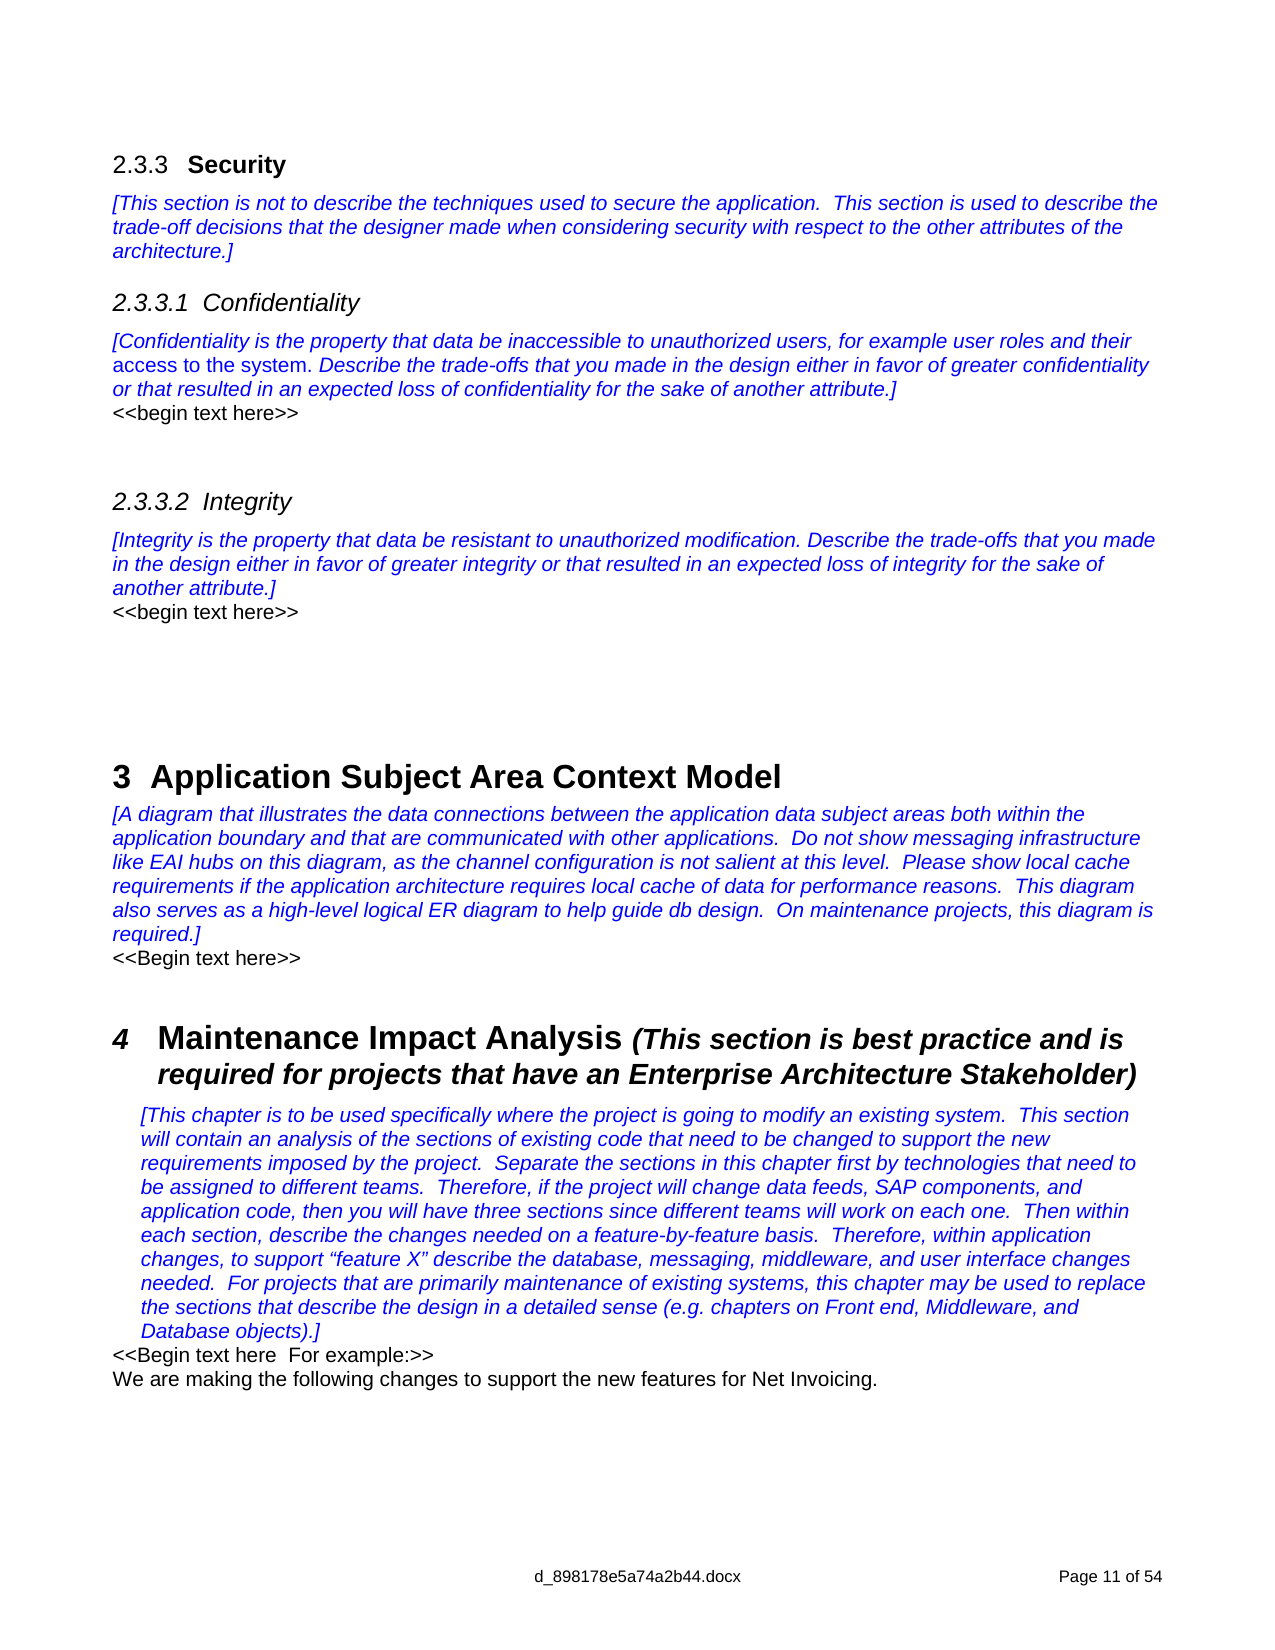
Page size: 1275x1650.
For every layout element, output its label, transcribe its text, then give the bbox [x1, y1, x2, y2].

text [This chapter is to be used specifically where the project is going to modify an existing system. This section will contain an analysis of the sections of existing code that need to be changed to support the new requirements imposed by the project. Separate the sections in this chapter first by technologies that need to be assigned to different teams. Therefore, if the project will change data feeds, SAP components, and application code, then you will have three sections since different teams will work on each one. Then within each section, describe the changes needed on a feature-by-feature basis. Therefore, within application changes, to support “feature X” describe the database, messaging, middleware, and user interface changes needed. For projects that are primarily maintenance of existing systems, this chapter may be used to replace the sections that describe the design in a detailed sense (e.g. chapters on Front end, Middleware, and Database objects).] [141, 1103, 1162, 1342]
subtitle Maintenance Impact Analysis (This section is best practice and is required for projects that have an Enterprise Architecture Stakeholder) [112, 1018, 1162, 1090]
text We are making the following changes to support the new features for Net Invoicing. [112, 1366, 1162, 1390]
subtitle Integrity [112, 487, 1162, 515]
text [Confidentiality is the property that data be inaccessible to unauthorized users, for example user roles and their access to the system. Describe the trade-offs that you made in the design either in favor of greater confidentiality or that resulted in an expected loss of confidentiality for the sake of another attribute.] [112, 329, 1162, 401]
subtitle Confidentiality [112, 288, 1162, 317]
subtitle Security [112, 150, 1162, 179]
text [This section is not to describe the techniques used to secure the application. This section is used to describe the trade-off decisions that the designer made when considering security with respect to the other attributes of the architecture.] [112, 191, 1162, 263]
text <<begin text here>> [112, 600, 1162, 624]
text <<Begin text here For example:>> [112, 1342, 1162, 1366]
text [A diagram that illustrates the data connections between the application data subject areas both within the application boundary and that are communicated with other applications. Do not show messaging infrastructure like EAI hubs on this diagram, as the channel configuration is not salient at this level. Please show local cache requirements if the application architecture requires local cache of data for performance reasons. This diagram also serves as a high-level logical ER diagram to help guide db design. On maintenance projects, this diagram is required.] [112, 802, 1162, 946]
text <<begin text here>> [112, 401, 1162, 425]
text <<Begin text here>> [112, 946, 1162, 969]
subtitle Application Subject Area Context Model [112, 757, 1162, 796]
text [Integrity is the property that data be resistant to unauthorized modification. Describe the trade-offs that you made in the design either in favor of greater integrity or that resulted in an expected loss of integrity for the sake of another attribute.] [112, 528, 1162, 600]
